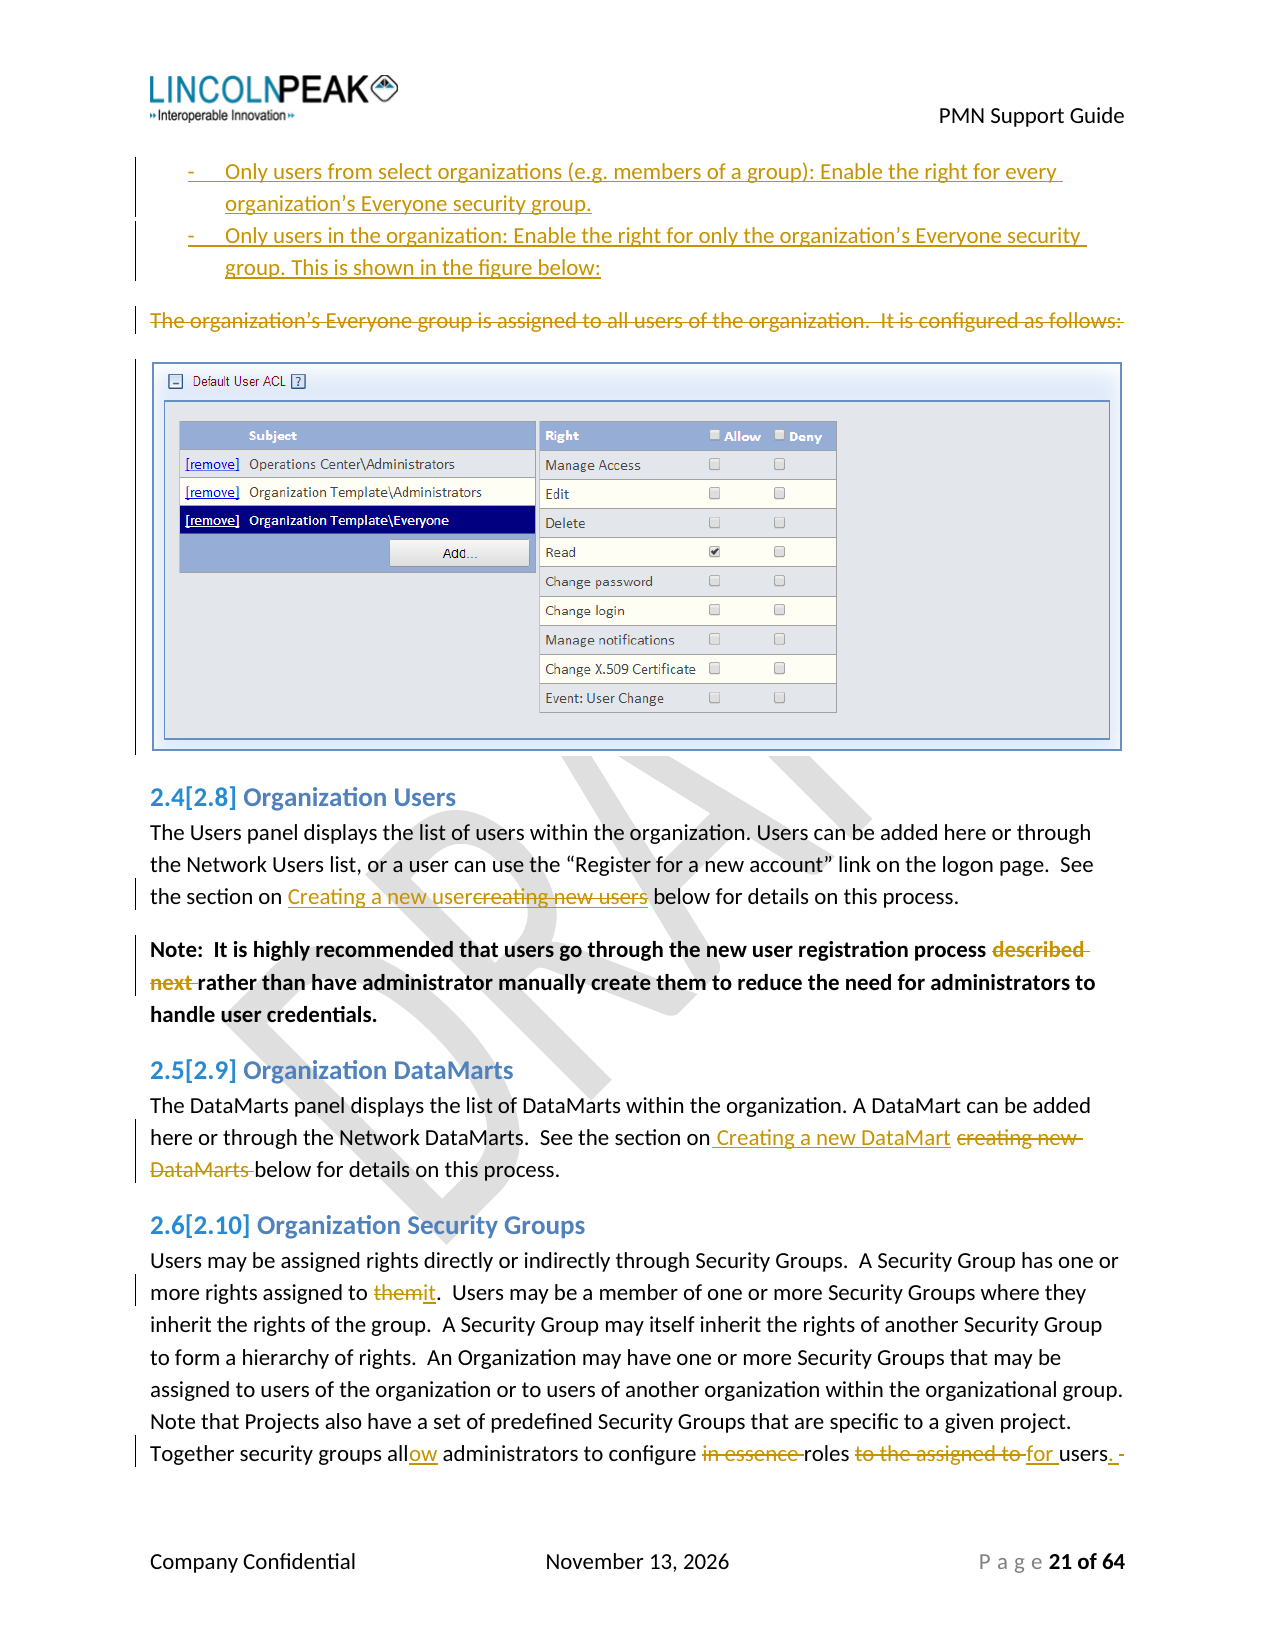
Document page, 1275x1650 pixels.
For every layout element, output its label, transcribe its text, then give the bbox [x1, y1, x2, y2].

text Note: It is highly recommended that users go through the new user registration process rather than have administrator manually create them to reduce the need for administrators to handle user credentials. [150, 935, 1125, 1028]
picture [150, 75, 398, 123]
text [150, 1246, 1125, 1467]
subtitle Organization DataMarts [150, 1053, 1125, 1086]
text The DataMarts panel displays the list of DataMarts within the organization. A DataMart can be added here or through the Network DataMarts. See the section on below for details on this process. [150, 1091, 1125, 1183]
picture [150, 359, 1124, 756]
subtitle Organization Security Groups [150, 1208, 1125, 1241]
text The Users panel displays the list of users within the organization. Users can be added here or through the Network Users list, or a user can use the “Register for a new account” link on the logon page. See the section on below for details on this process. [150, 818, 1125, 910]
subtitle Organization Users [150, 780, 1125, 813]
